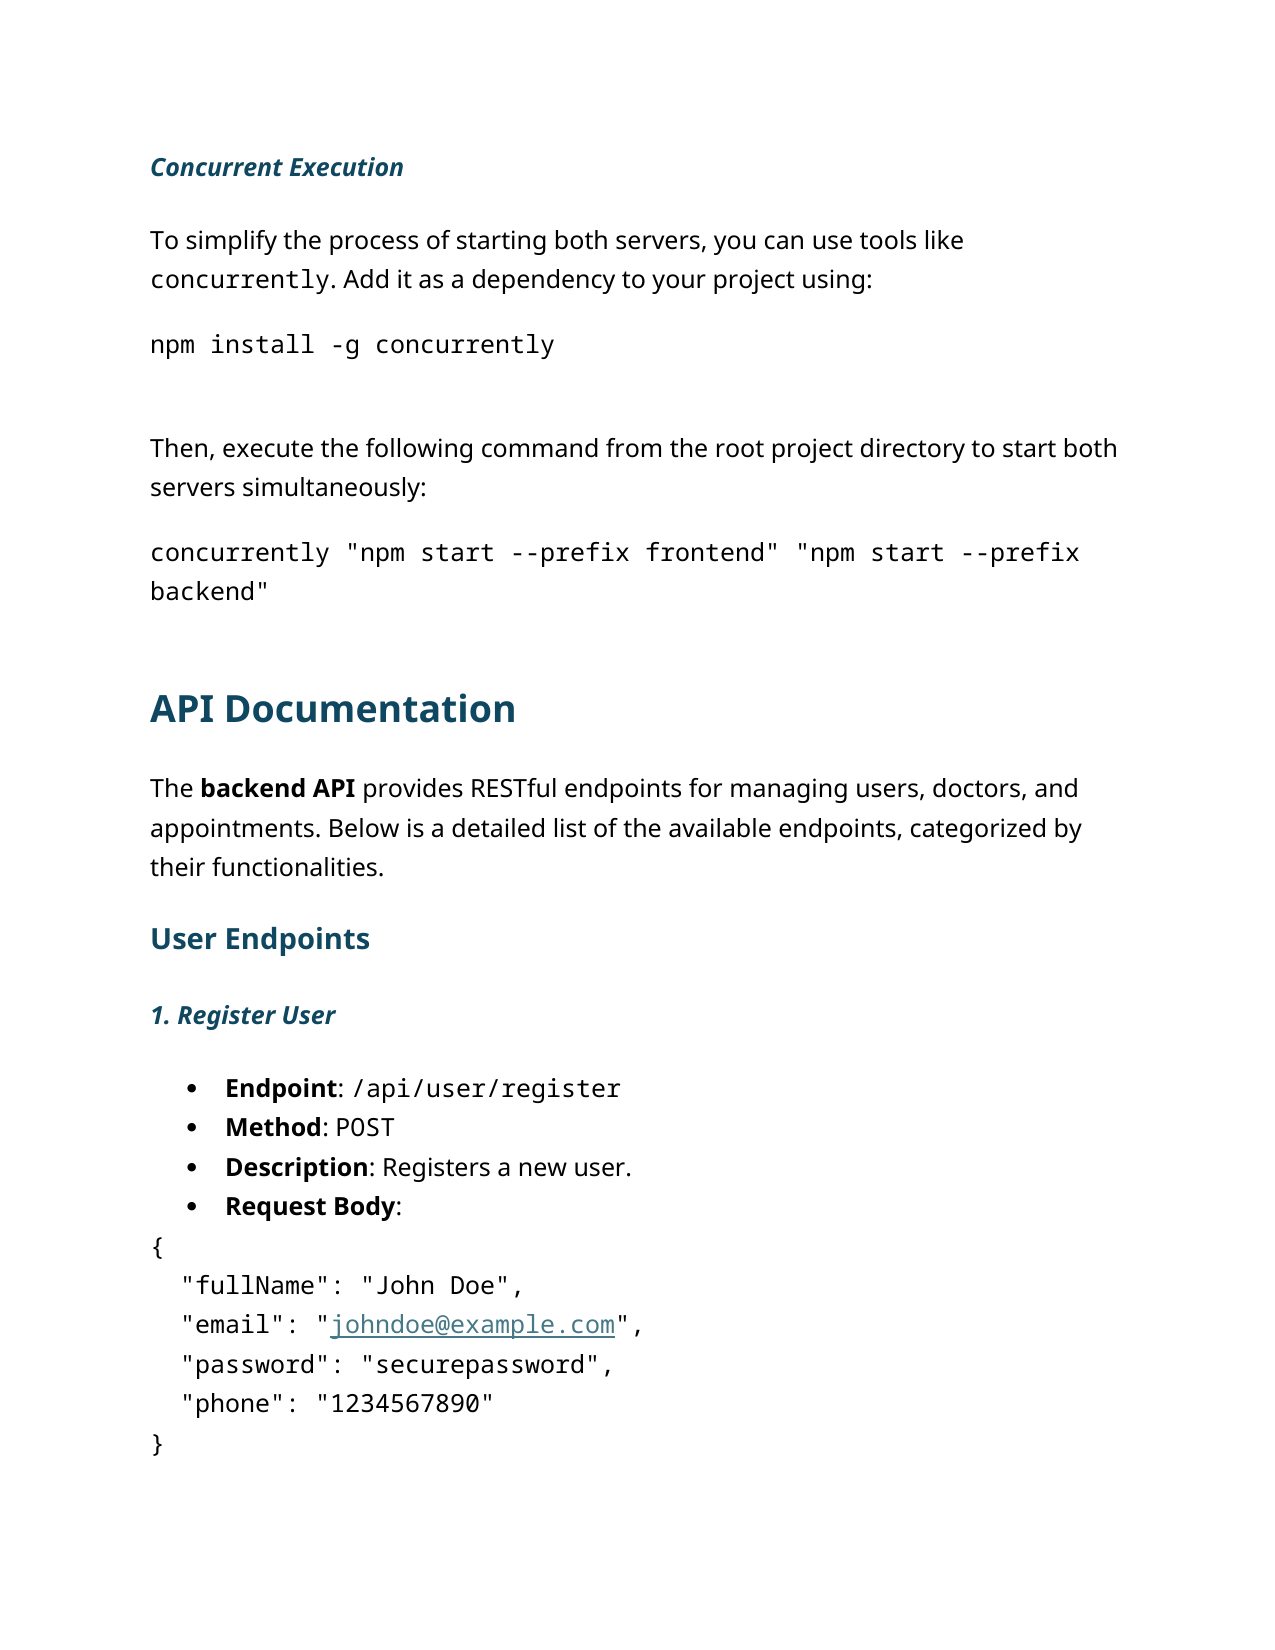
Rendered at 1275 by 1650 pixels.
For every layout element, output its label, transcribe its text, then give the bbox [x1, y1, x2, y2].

text To simplify the process of starting both servers, you can use tools like concurrently. Add it as a dependency to your project using: [150, 223, 1125, 296]
subtitle Concurrent Execution [150, 150, 1125, 184]
list Description: Registers a new user. [187, 1149, 1125, 1183]
text npm install -g concurrently [150, 327, 1125, 400]
text concurrently "npm start --prefix frontend" "npm start --prefix backend" [150, 534, 1125, 608]
subtitle API Documentation [150, 682, 1125, 733]
list Request Body: [187, 1189, 1125, 1223]
text Then, execute the following command from the root project directory to start both servers simultaneously: [150, 431, 1125, 504]
subtitle User Endpoints [150, 918, 1125, 958]
text The backend API provides RESTful endpoints for managing users, doctors, and appointments. Below is a detailed list of the available endpoints, categorized by their functionalities. [150, 771, 1125, 884]
text { "fullName": "John Doe", "email": "johndoe@example.com", "password": "securepassword", "phone": "1234567890" } [150, 1228, 1125, 1499]
subtitle 1. Register User [150, 998, 1125, 1032]
list Endpoint: /api/user/register [187, 1070, 1125, 1104]
list Method: POST [187, 1110, 1125, 1144]
